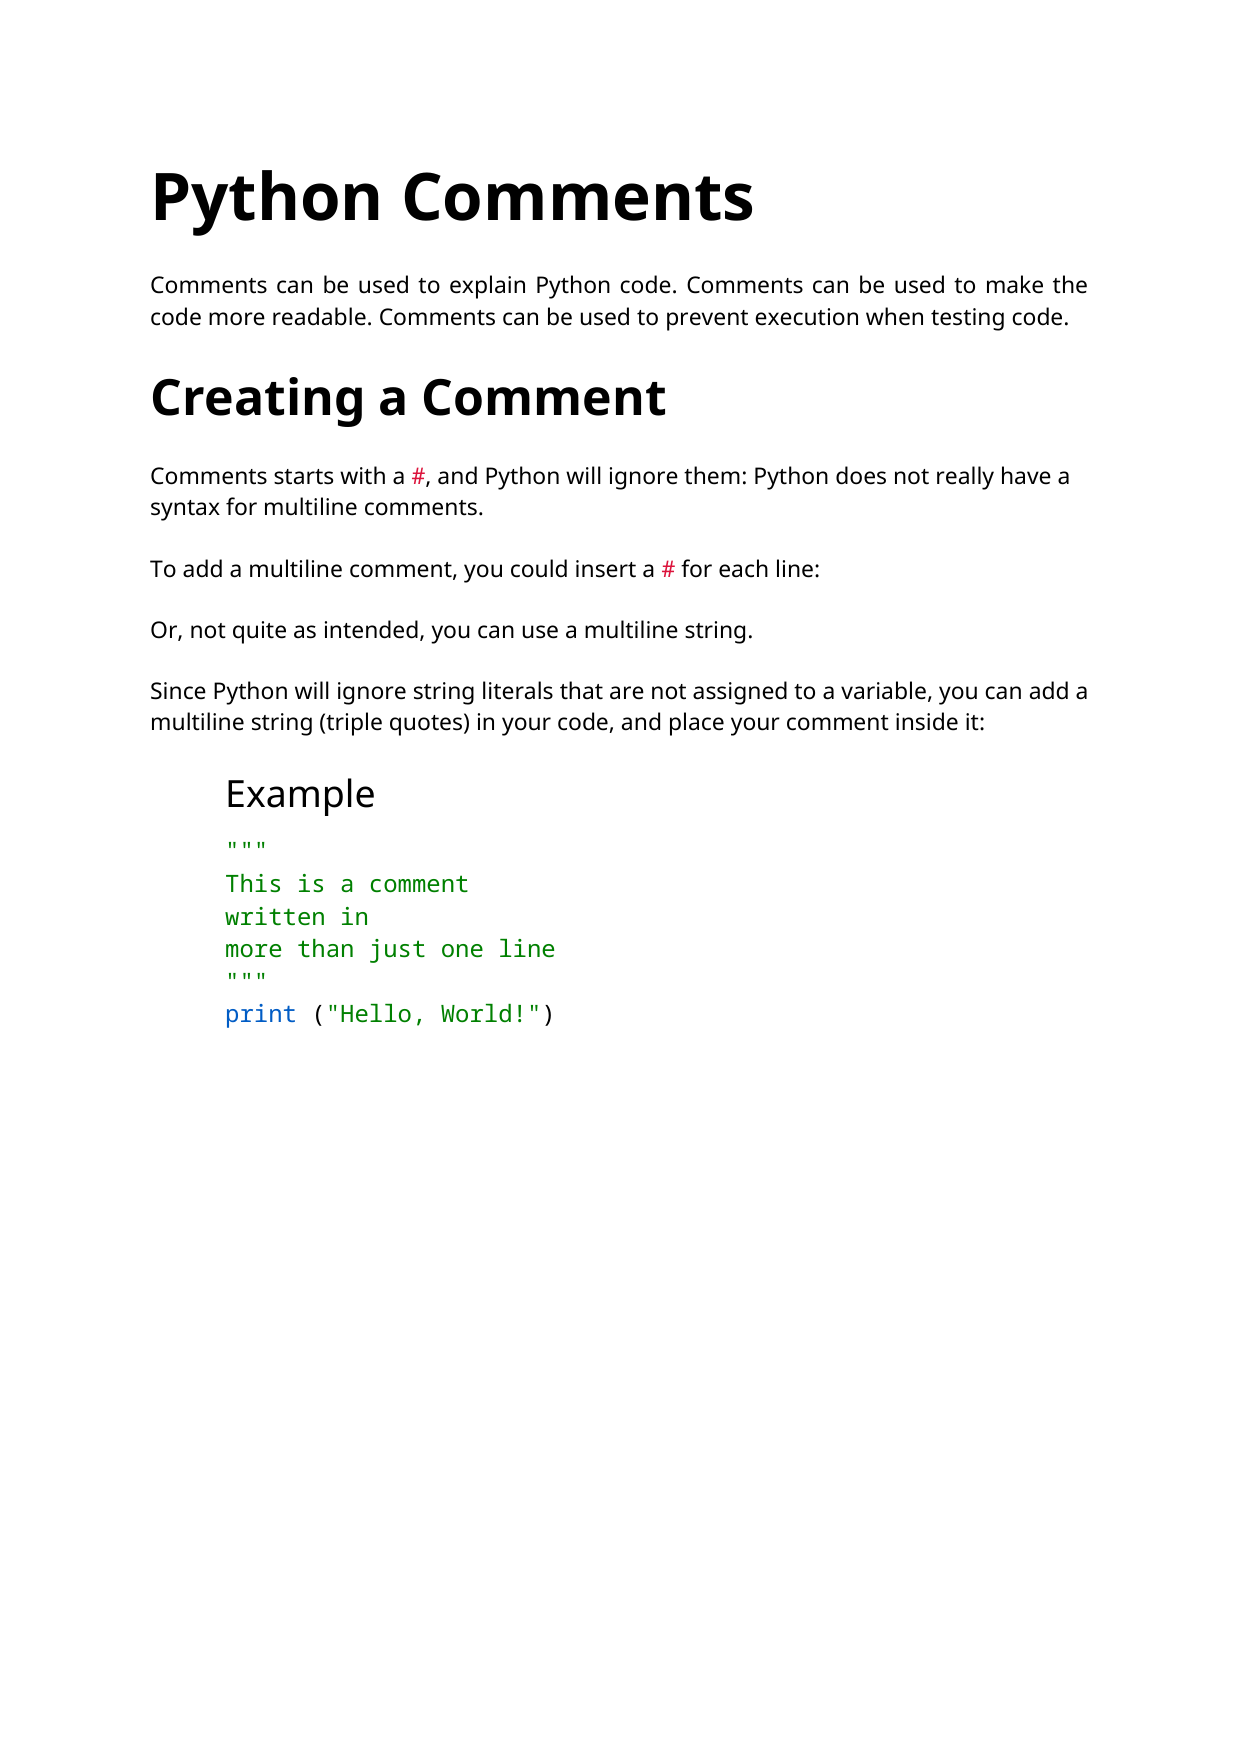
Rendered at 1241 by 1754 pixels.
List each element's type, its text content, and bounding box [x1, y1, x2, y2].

text Comments can be used to explain Python code. Comments can be used to make the code more readable. Comments can be used to prevent execution when testing code. [150, 269, 1090, 332]
subtitle Creating a Comment [150, 362, 1090, 430]
text Since Python will ignore string literals that are not assigned to a variable, you can add a multiline string (triple quotes) in your code, and place your comment inside it: [150, 675, 1090, 737]
text Or, not quite as intended, you can use a multiline string. [150, 614, 1090, 645]
subtitle Python Comments [150, 150, 1090, 239]
text Comments starts with a #, and Python will ignore them: Python does not really have a syntax for multiline comments. [150, 460, 1090, 522]
text """ This is a comment written in more than just one line """ print ("Hello, World!") [225, 834, 1090, 1030]
text Example [225, 767, 1090, 818]
text To add a multiline comment, you could insert a # for each line: [150, 552, 1090, 584]
